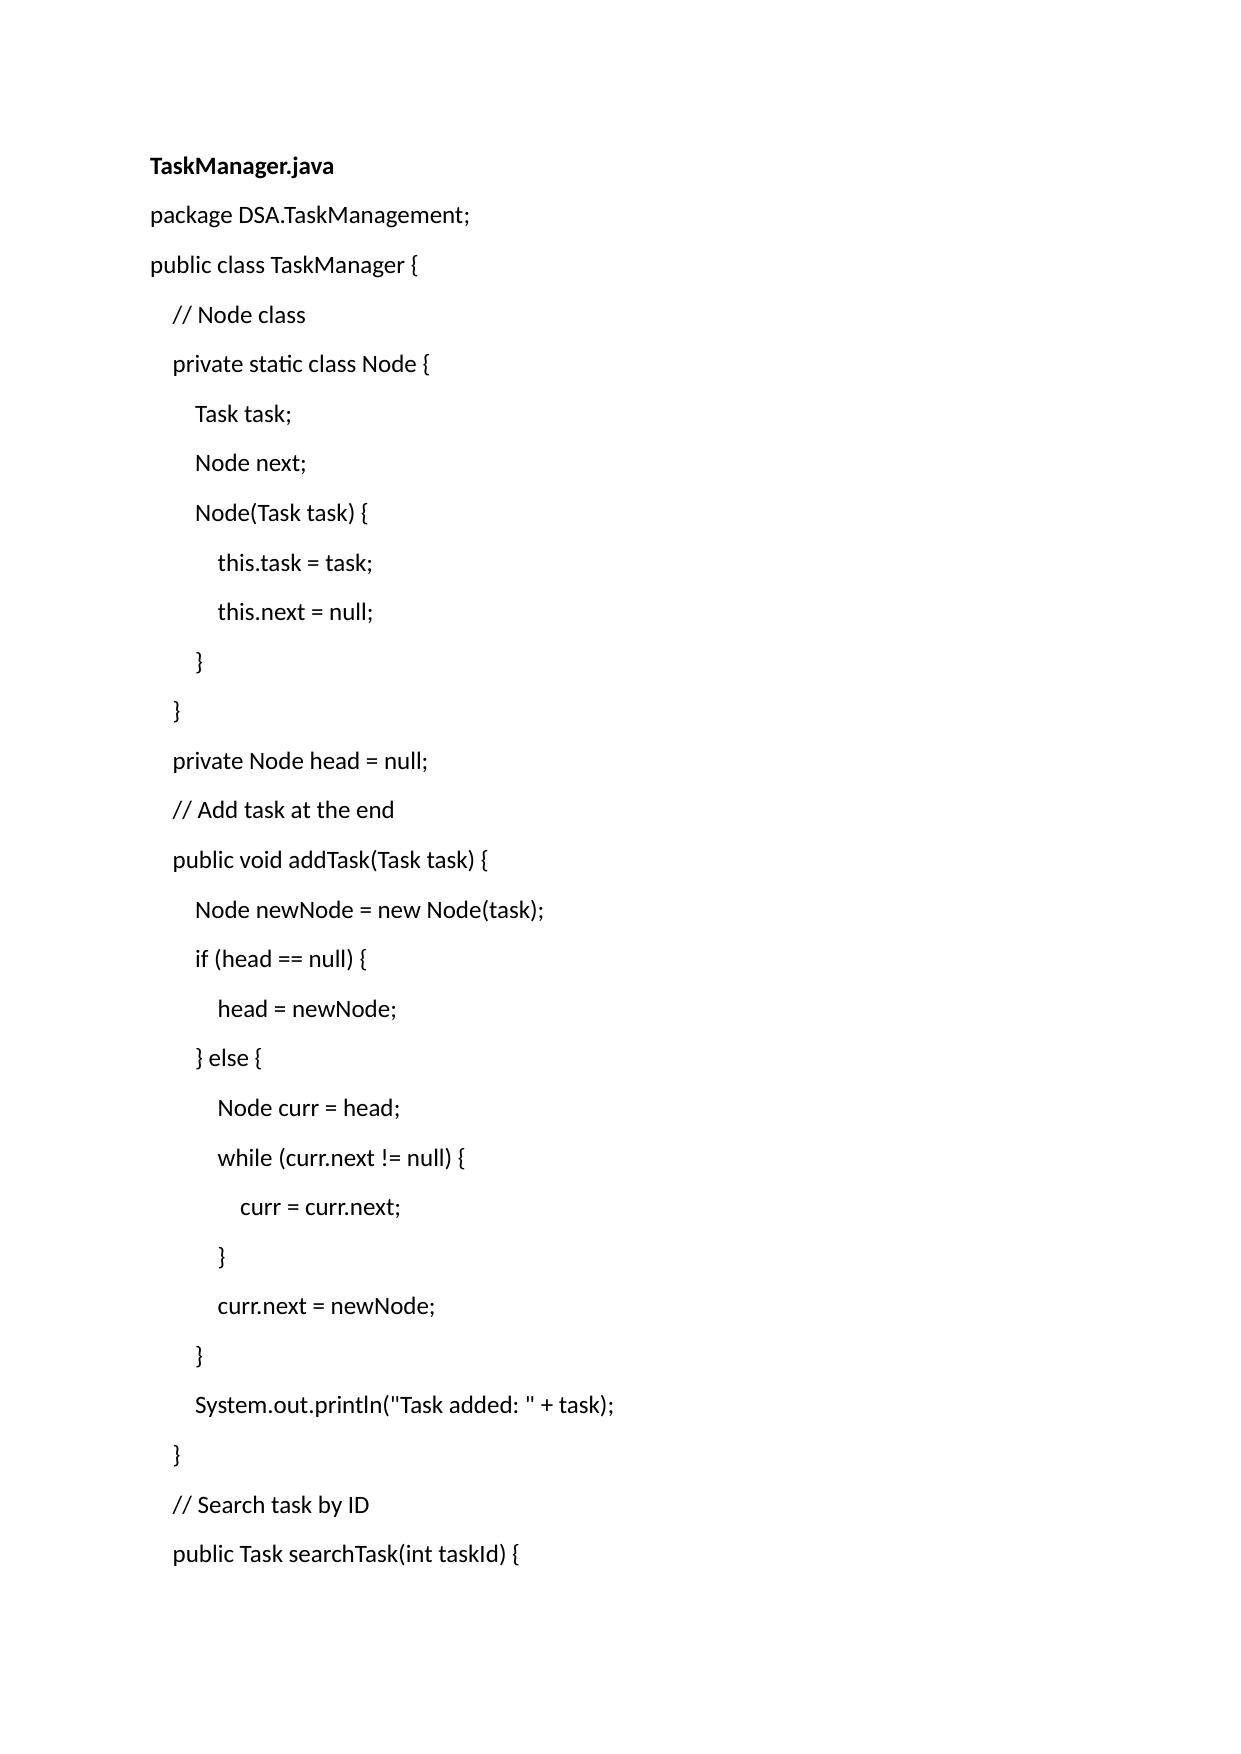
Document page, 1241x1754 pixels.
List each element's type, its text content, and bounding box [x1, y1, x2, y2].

text } [150, 646, 1090, 676]
text if (head == null) { [150, 943, 1090, 974]
text Node next; [150, 447, 1090, 478]
text Node newNode = new Node(task); [150, 894, 1090, 924]
text } else { [150, 1042, 1090, 1073]
text } [150, 1439, 1090, 1470]
text Node(Task task) { [150, 497, 1090, 528]
text curr = curr.next; [150, 1191, 1090, 1222]
text this.task = task; [150, 547, 1090, 577]
text // Add task at the end [150, 794, 1090, 825]
text } [150, 1241, 1090, 1271]
text head = newNode; [150, 993, 1090, 1023]
text } [150, 1340, 1090, 1371]
text curr.next = newNode; [150, 1290, 1090, 1321]
text while (curr.next != null) { [150, 1142, 1090, 1172]
text public void addTask(Task task) { [150, 844, 1090, 875]
text private Node head = null; [150, 745, 1090, 776]
text Task task; [150, 398, 1090, 428]
text public class TaskManager { [150, 249, 1090, 280]
text Node curr = head; [150, 1092, 1090, 1123]
text // Node class [150, 299, 1090, 329]
text private static class Node { [150, 348, 1090, 379]
text this.next = null; [150, 596, 1090, 627]
text // Search task by ID [150, 1489, 1090, 1519]
text } [150, 695, 1090, 726]
text package DSA.TaskManagement; [150, 199, 1090, 230]
text public Task searchTask(int taskId) { [150, 1538, 1090, 1569]
text System.out.println("Task added: " + task); [150, 1389, 1090, 1420]
text TaskManager.java [150, 150, 1090, 181]
